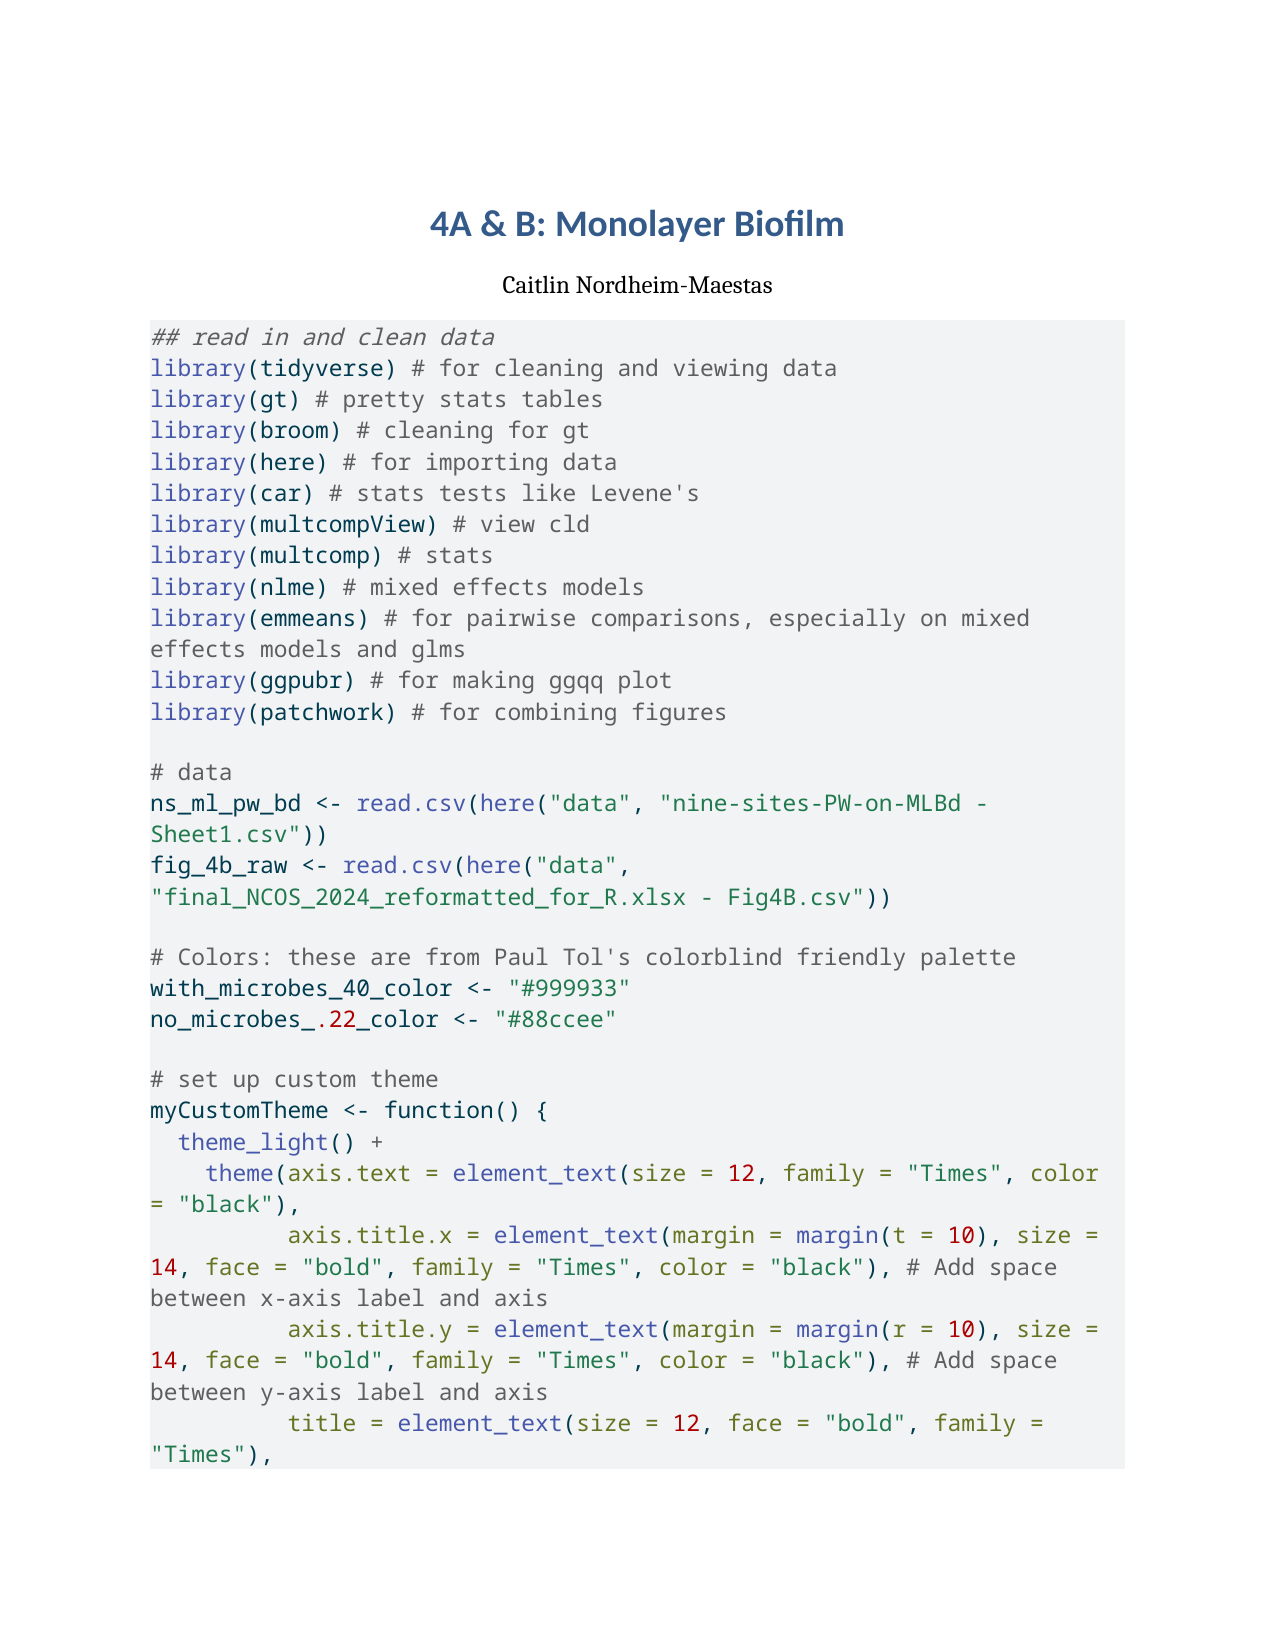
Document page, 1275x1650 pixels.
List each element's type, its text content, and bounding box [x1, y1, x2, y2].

title 4A & B: Monolayer Biofilm [150, 200, 1125, 246]
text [150, 320, 1125, 1469]
text Caitlin Nordheim-Maestas [150, 271, 1125, 299]
